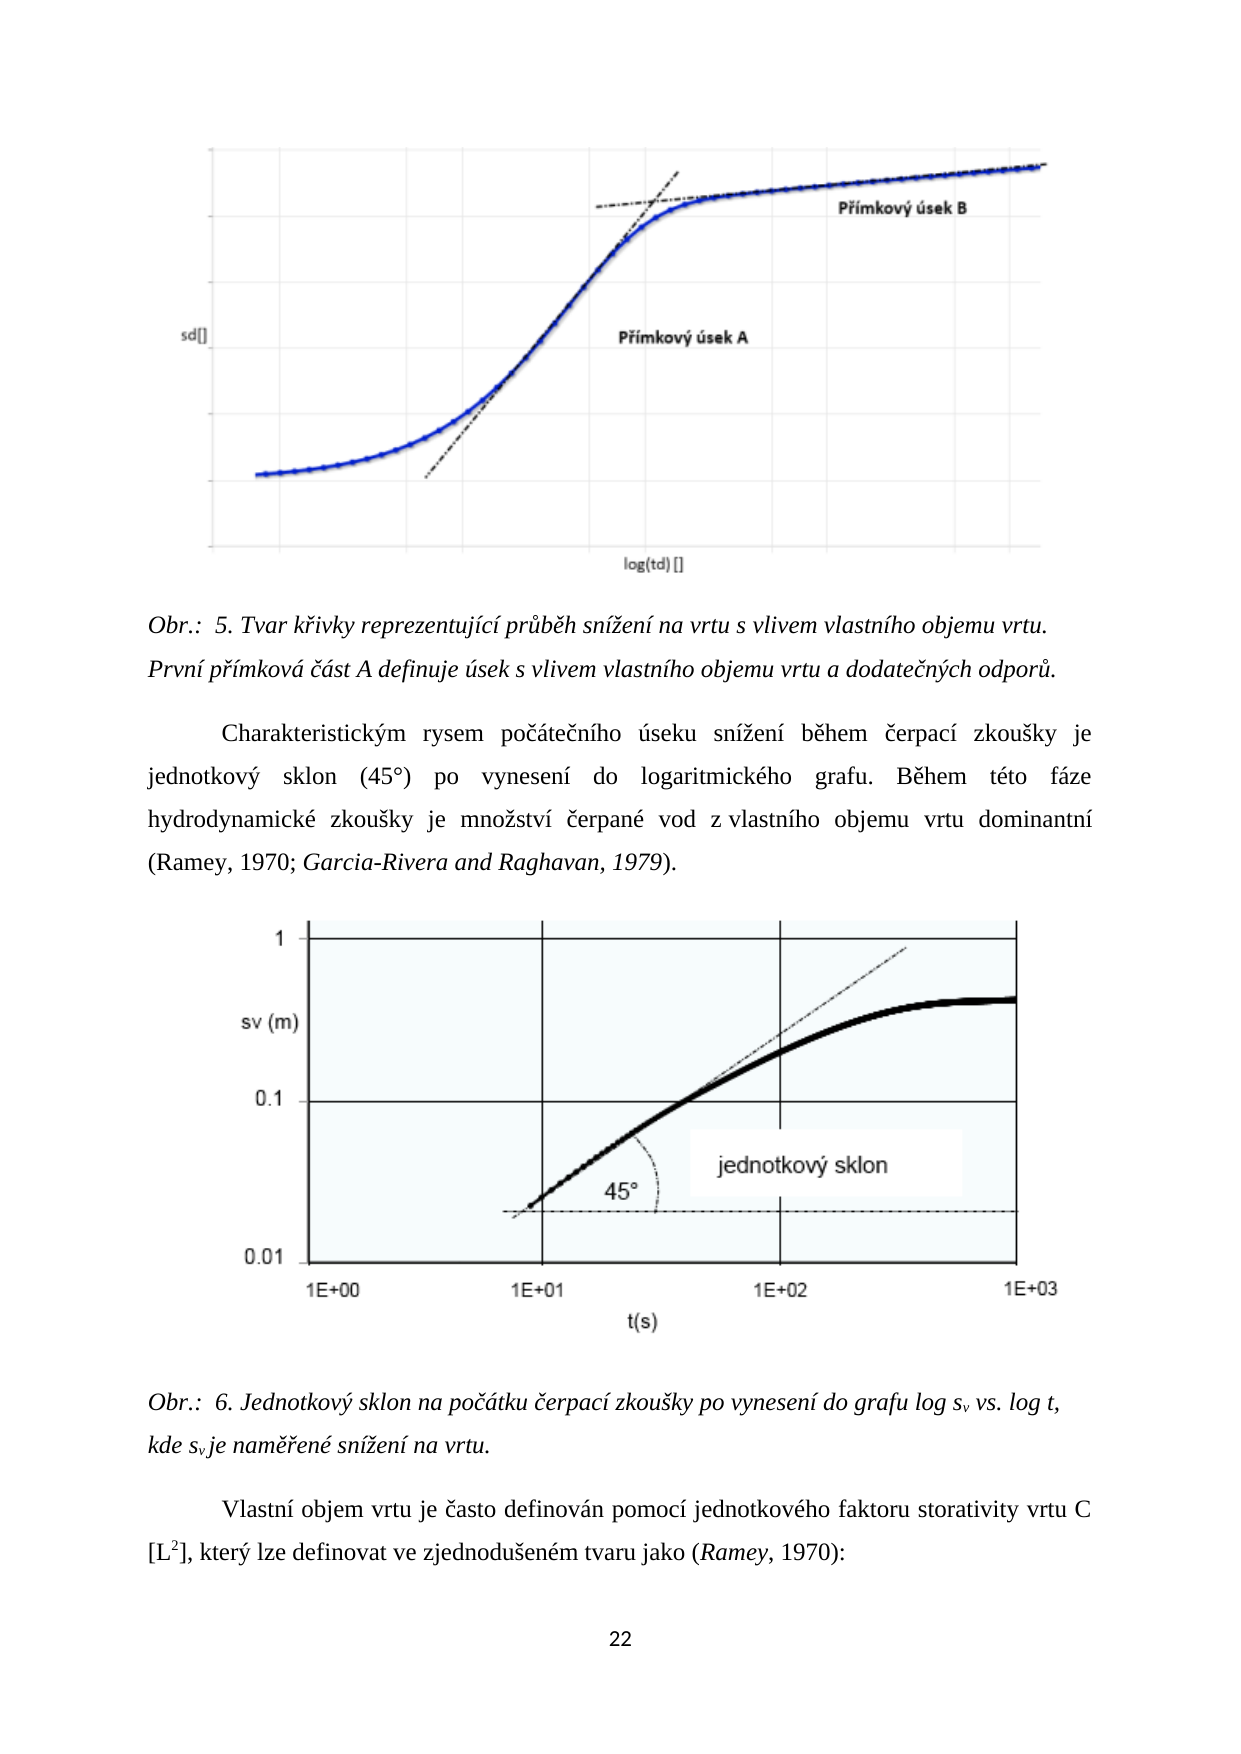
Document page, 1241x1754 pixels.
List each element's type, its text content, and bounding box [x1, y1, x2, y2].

picture [176, 147, 1064, 576]
text Vlastní objem vrtu je často definován pomocí jednotkového faktoru storativity vrtu C [L2], který lze definovat ve zjednodušeném tvaru jako (Ramey, 1970): [148, 1494, 1093, 1566]
text Obr.: 5. Tvar křivky reprezentující průběh snížení na vrtu s vlivem vlastního objemu vrtu. První přímková část A definuje úsek s vlivem vlastního objemu vrtu a dodatečných odporů. [148, 611, 1093, 682]
text Obr.: 6. Jednotkový sklon na počátku čerpací zkoušky po vynesení do grafu log sv vs. log t, kde sv je naměřené snížení na vrtu. [148, 1387, 1093, 1459]
text Charakteristickým rysem počátečního úseku snížení během čerpací zkoušky je jednotkový sklon (45°) po vynesení do logaritmického grafu. Během této fáze hydrodynamické zkoušky je množství čerpané vod z vlastního objemu vrtu dominantní (Ramey, 1970; Garcia-Rivera and Raghavan, 1979). [148, 718, 1093, 876]
picture [221, 911, 1077, 1352]
